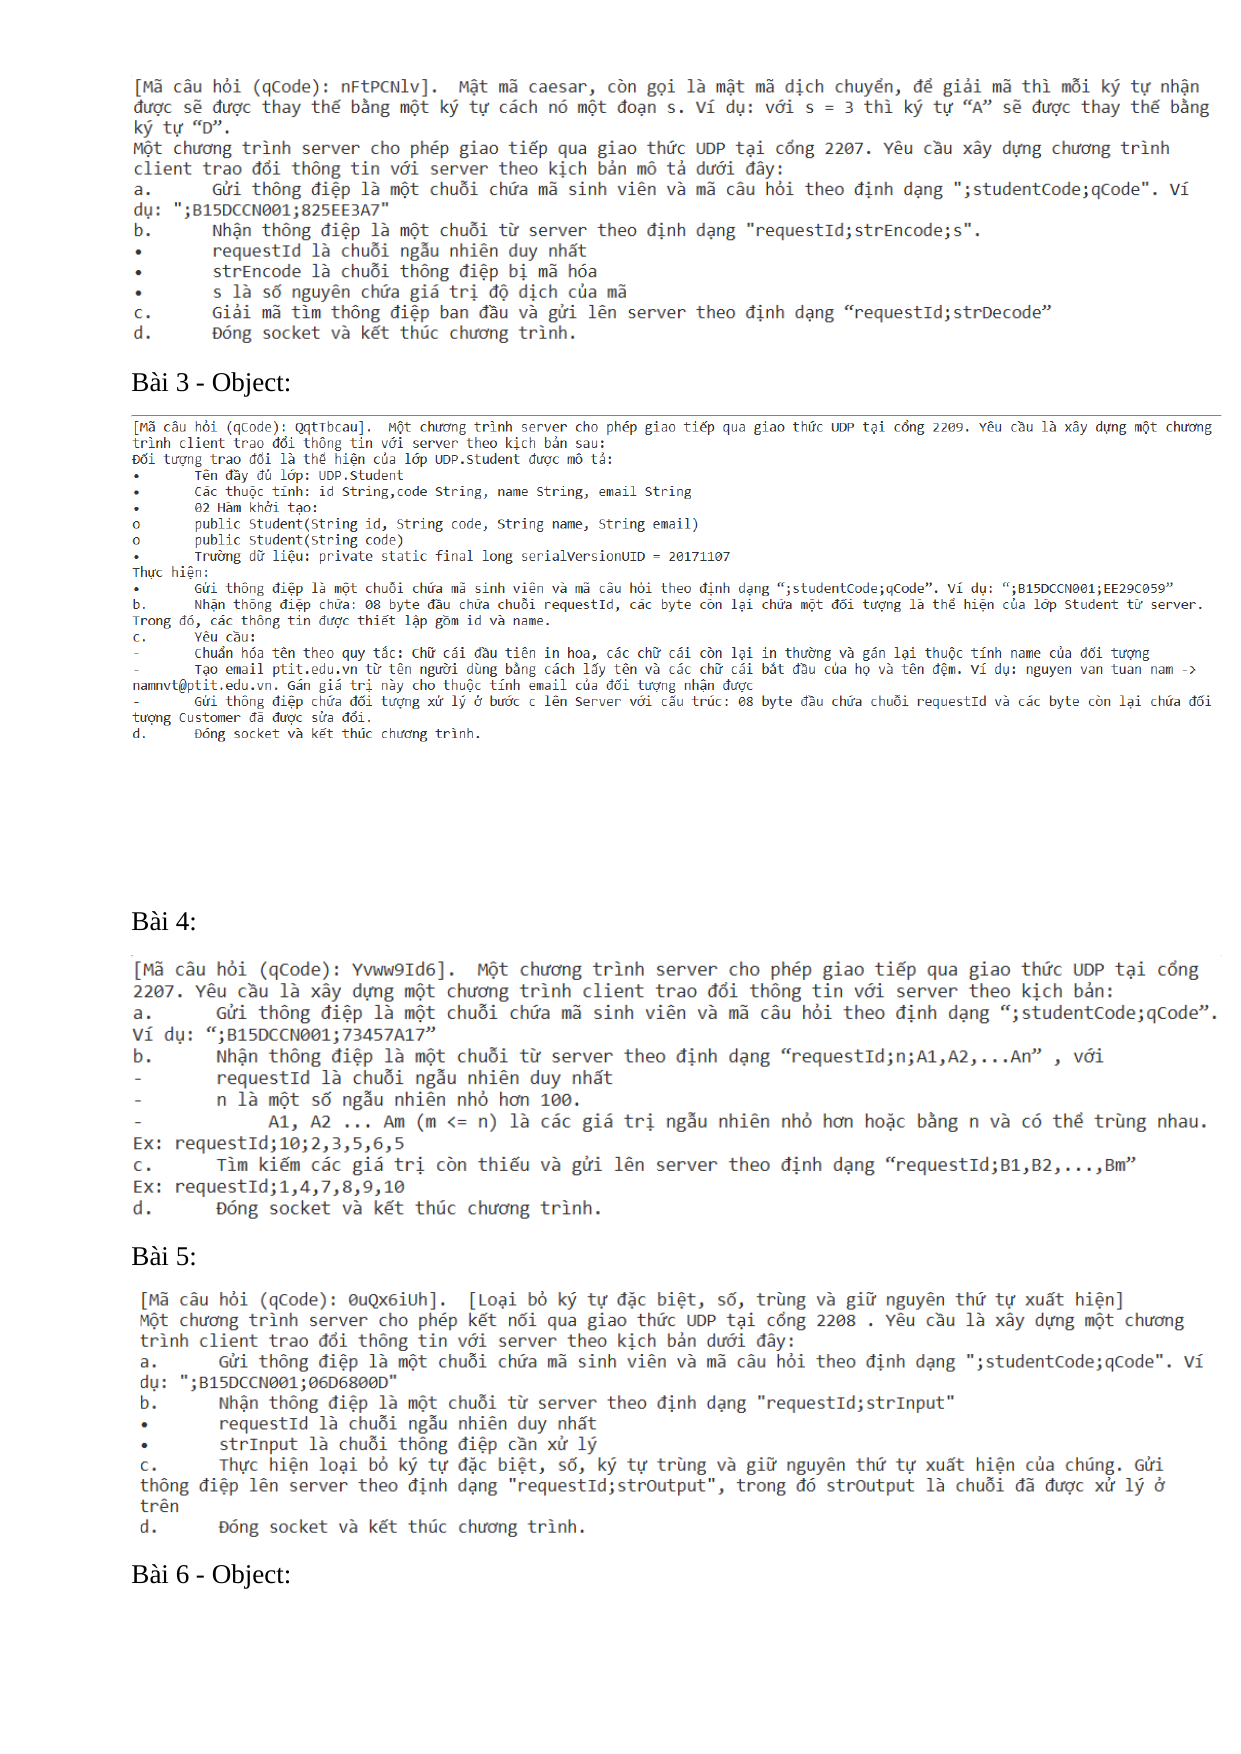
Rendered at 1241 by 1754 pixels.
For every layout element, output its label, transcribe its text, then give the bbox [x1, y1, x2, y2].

text Bài 3 - Object: [75, 366, 1165, 397]
picture [131, 955, 1222, 1222]
picture [131, 415, 1222, 746]
text Bài 6 - Object: [75, 1558, 1165, 1589]
picture [131, 75, 1222, 347]
text Bài 4: [75, 905, 1165, 936]
picture [140, 1290, 1212, 1540]
text Bài 5: [75, 1240, 1165, 1271]
